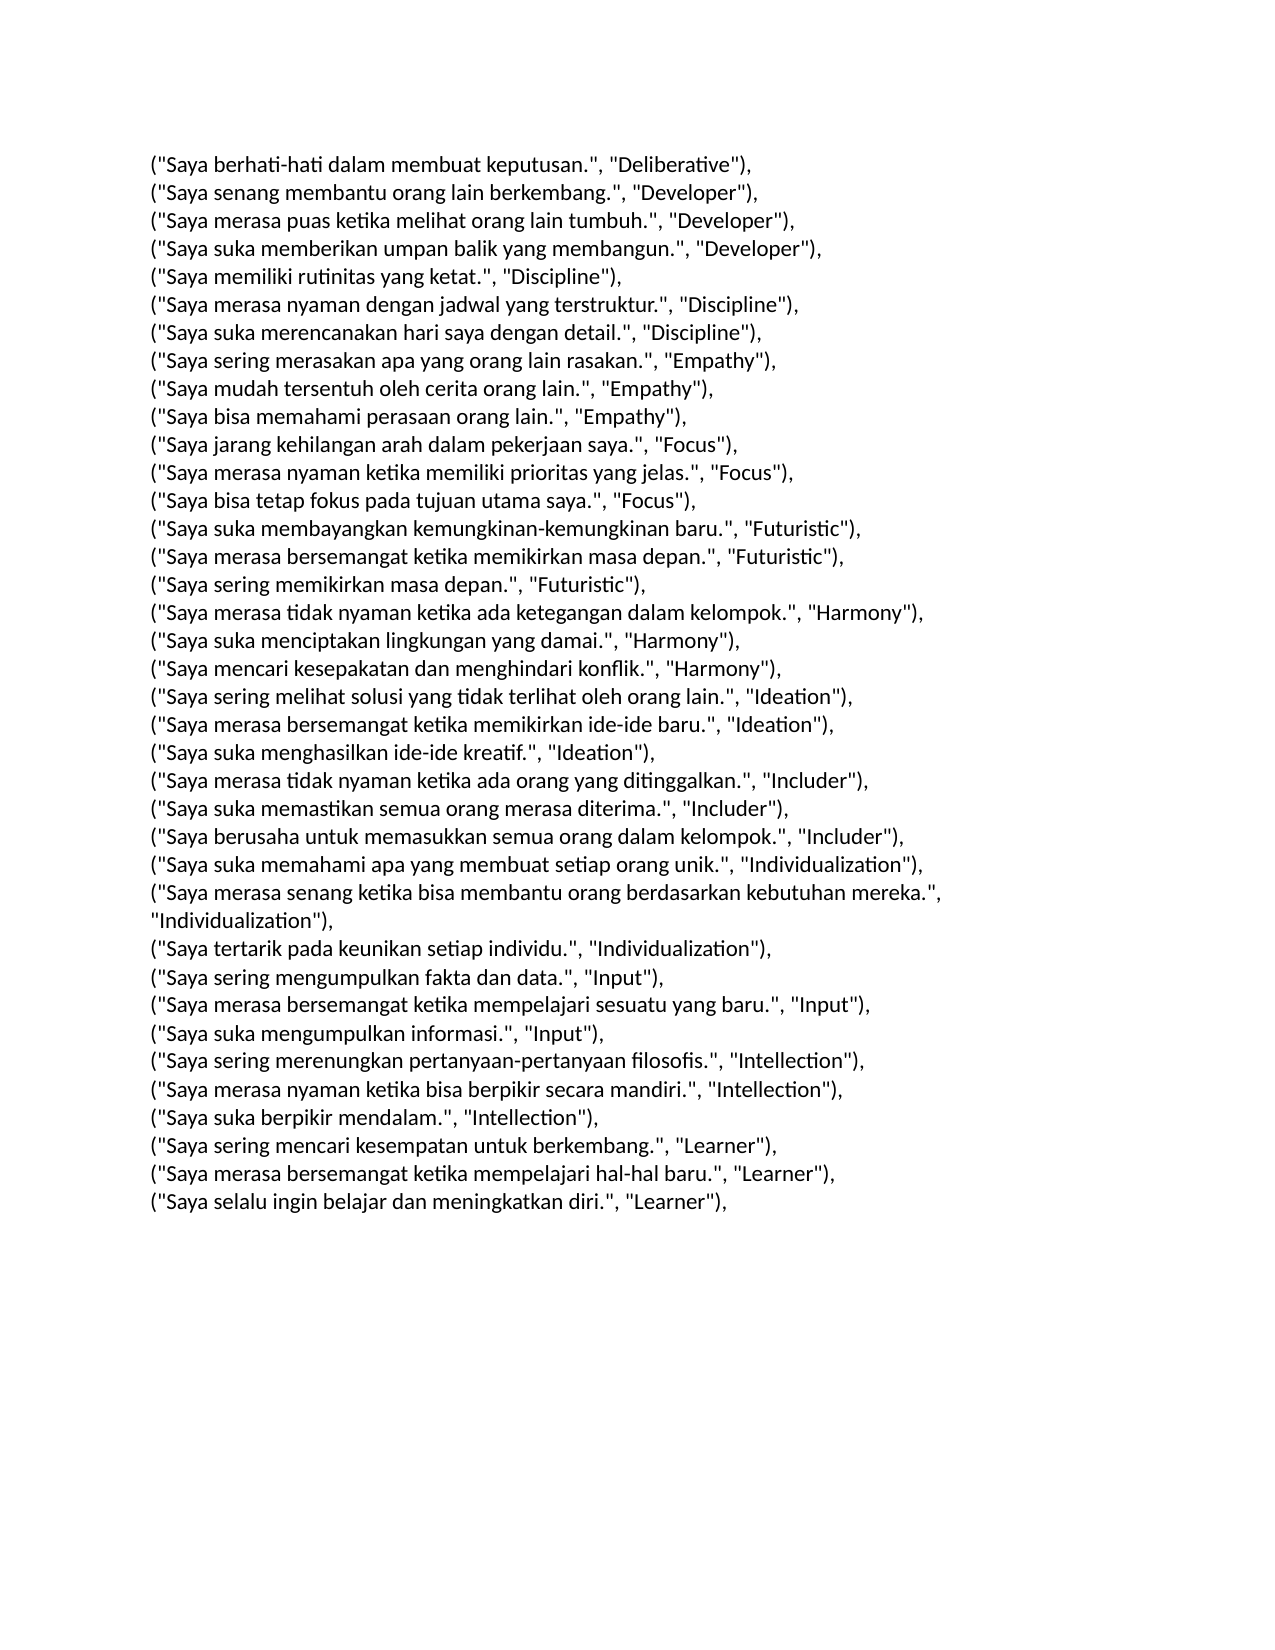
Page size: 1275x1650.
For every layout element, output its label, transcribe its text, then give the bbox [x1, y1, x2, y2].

text ("Saya jarang kehilangan arah dalam pekerjaan saya.", "Focus"), ("Saya merasa nyaman ketika memiliki prioritas yang jelas.", "Focus"), ("Saya bisa tetap fokus pada tujuan utama saya.", "Focus"), ("Saya suka membayangkan kemungkinan-kemungkinan baru.", "Futuristic"), ("Saya merasa bersemangat ketika memikirkan masa depan.", "Futuristic"), ("Saya sering memikirkan masa depan.", "Futuristic"), ("Saya merasa tidak nyaman ketika ada ketegangan dalam kelompok.", "Harmony"), ("Saya suka menciptakan lingkungan yang damai.", "Harmony"), ("Saya mencari kesepakatan dan menghindari konflik.", "Harmony"), ("Saya sering melihat solusi yang tidak terlihat oleh orang lain.", "Ideation"), [150, 430, 1125, 710]
text ("Saya merasa bersemangat ketika memikirkan ide-ide baru.", "Ideation"), ("Saya suka menghasilkan ide-ide kreatif.", "Ideation"), ("Saya merasa tidak nyaman ketika ada orang yang ditinggalkan.", "Includer"), ("Saya suka memastikan semua orang merasa diterima.", "Includer"), ("Saya berusaha untuk memasukkan semua orang dalam kelompok.", "Includer"), ("Saya suka memahami apa yang membuat setiap orang unik.", "Individualization"), ("Saya merasa senang ketika bisa membantu orang berdasarkan kebutuhan mereka.", "Individualization"), ("Saya tertarik pada keunikan setiap individu.", "Individualization"), ("Saya sering mengumpulkan fakta dan data.", "Input"), ("Saya merasa bersemangat ketika mempelajari sesuatu yang baru.", "Input"), [150, 710, 1125, 1019]
text ("Saya berhati-hati dalam membuat keputusan.", "Deliberative"), ("Saya senang membantu orang lain berkembang.", "Developer"), ("Saya merasa puas ketika melihat orang lain tumbuh.", "Developer"), ("Saya suka memberikan umpan balik yang membangun.", "Developer"), ("Saya memiliki rutinitas yang ketat.", "Discipline"), ("Saya merasa nyaman dengan jadwal yang terstruktur.", "Discipline"), ("Saya suka merencanakan hari saya dengan detail.", "Discipline"), ("Saya sering merasakan apa yang orang lain rasakan.", "Empathy"), ("Saya mudah tersentuh oleh cerita orang lain.", "Empathy"), ("Saya bisa memahami perasaan orang lain.", "Empathy"), [150, 150, 1125, 430]
text ("Saya suka mengumpulkan informasi.", "Input"), ("Saya sering merenungkan pertanyaan-pertanyaan filosofis.", "Intellection"), ("Saya merasa nyaman ketika bisa berpikir secara mandiri.", "Intellection"), ("Saya suka berpikir mendalam.", "Intellection"), ("Saya sering mencari kesempatan untuk berkembang.", "Learner"), ("Saya merasa bersemangat ketika mempelajari hal-hal baru.", "Learner"), ("Saya selalu ingin belajar dan meningkatkan diri.", "Learner"), [150, 1019, 1125, 1215]
